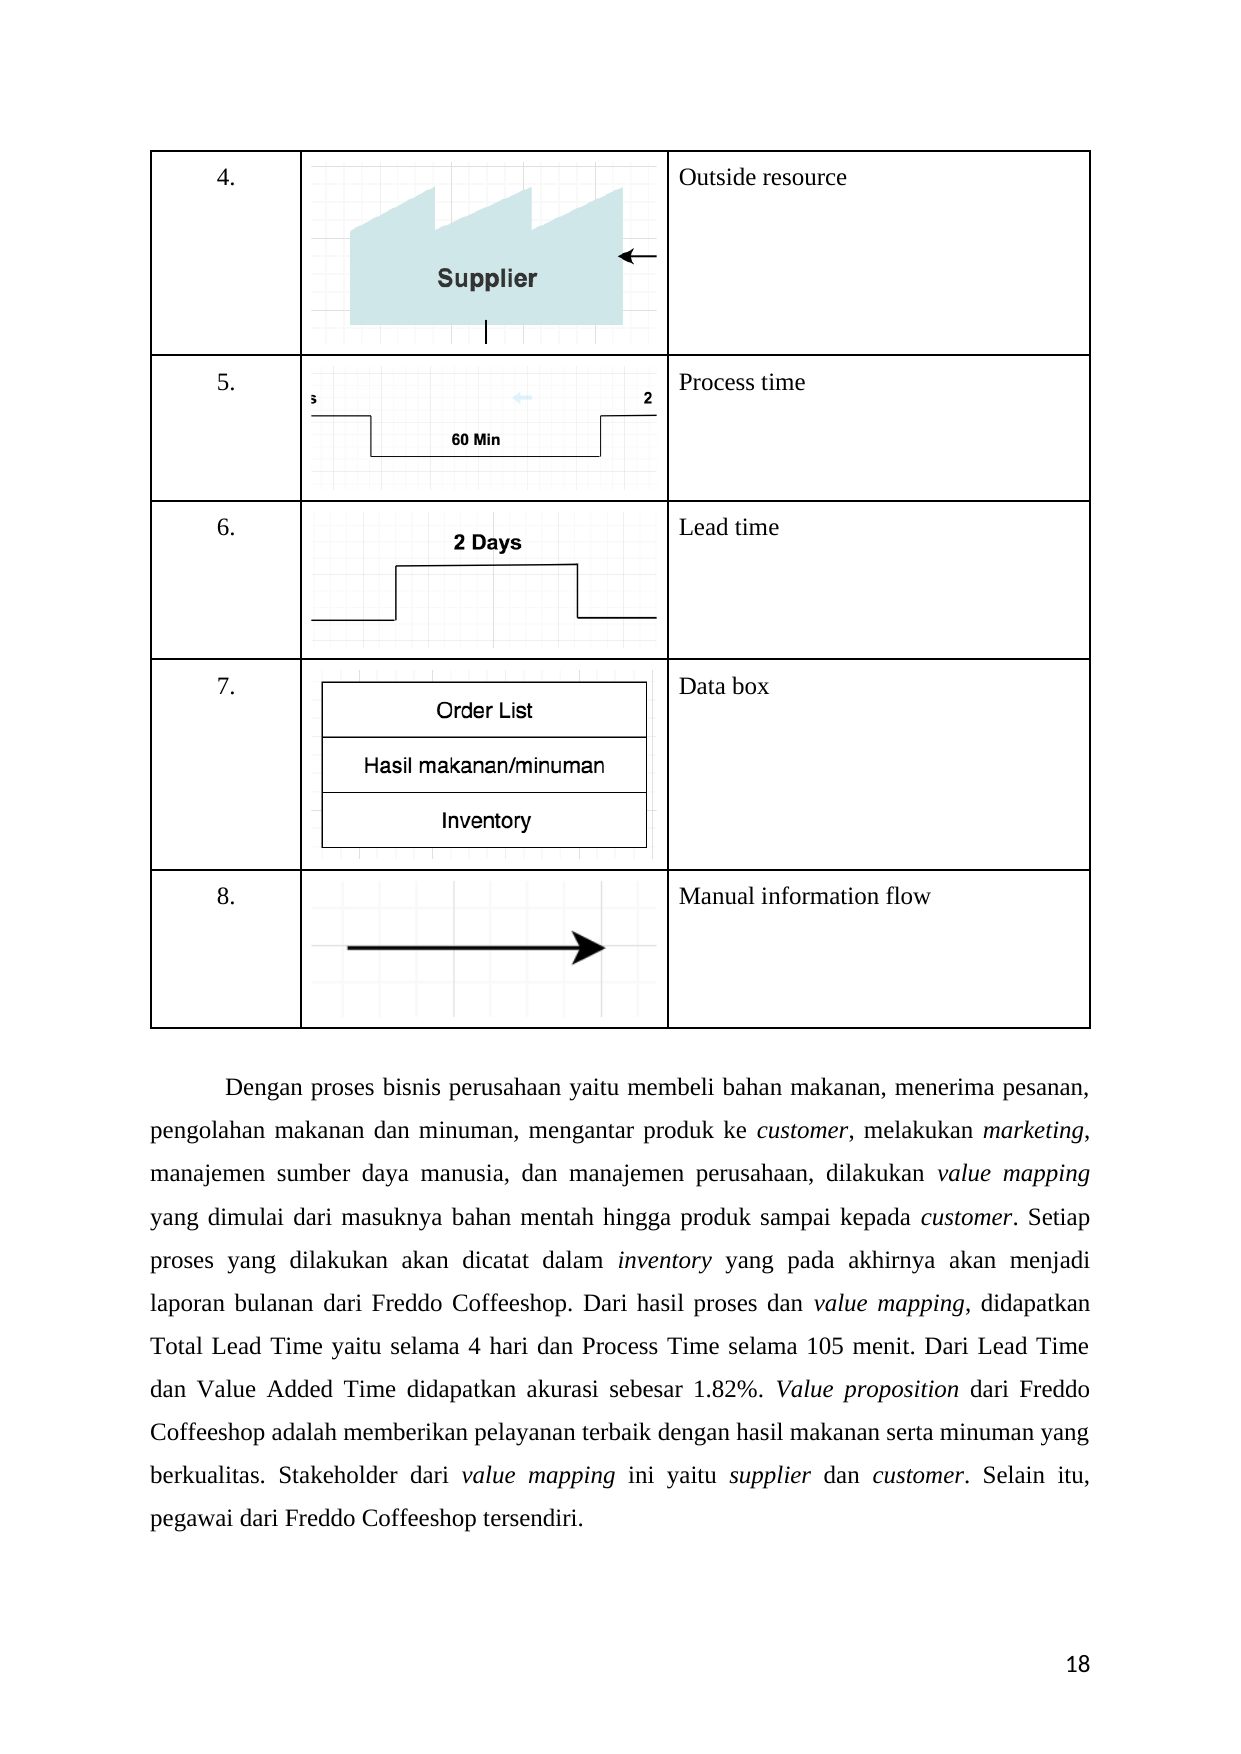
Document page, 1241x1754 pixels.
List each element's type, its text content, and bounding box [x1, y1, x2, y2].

table_cell [302, 356, 667, 500]
table_cell Manual information flow [669, 871, 1089, 1027]
text Dengan proses bisnis perusahaan yaitu membeli bahan makanan, menerima pesanan, pengolahan makanan dan minuman, mengantar produk ke customer, melakukan marketing, manajemen sumber daya manusia, dan manajemen perusahaan, dilakukan value mapping yang dimulai dari masuknya bahan mentah hingga produk sampai kepada customer. Setiap proses yang dilakukan akan dicatat dalam inventory yang pada akhirnya akan menjadi laporan bulanan dari Freddo Coffeeshop. Dari hasil proses dan value mapping, didapatkan Total Lead Time yaitu selama 4 hari dan Process Time selama 105 menit. Dari Lead Time dan Value Added Time didapatkan akurasi sebesar 1.82%. Value proposition dari Freddo Coffeeshop adalah memberikan pelayanan terbaik dengan hasil makanan serta minuman yang berkualitas. Stakeholder dari value mapping ini yaitu supplier dan customer. Selain itu, pegawai dari Freddo Coffeeshop tersendiri. [150, 1072, 1090, 1532]
picture [311, 670, 657, 859]
table_cell 7. [152, 660, 300, 869]
table_cell Lead time [669, 502, 1089, 658]
table_cell [302, 660, 667, 869]
picture [311, 162, 657, 344]
table_cell [302, 871, 667, 1027]
table_cell Process time [669, 356, 1089, 500]
table_cell [302, 502, 667, 658]
table_cell 5. [152, 356, 300, 500]
picture [311, 366, 657, 490]
table_cell 4. [152, 152, 300, 354]
picture [311, 512, 657, 648]
table_cell 8. [152, 871, 300, 1027]
table_cell Outside resource [669, 152, 1089, 354]
table_cell [302, 152, 667, 354]
table_cell 6. [152, 502, 300, 658]
table_cell Data box [669, 660, 1089, 869]
picture [311, 881, 657, 1017]
